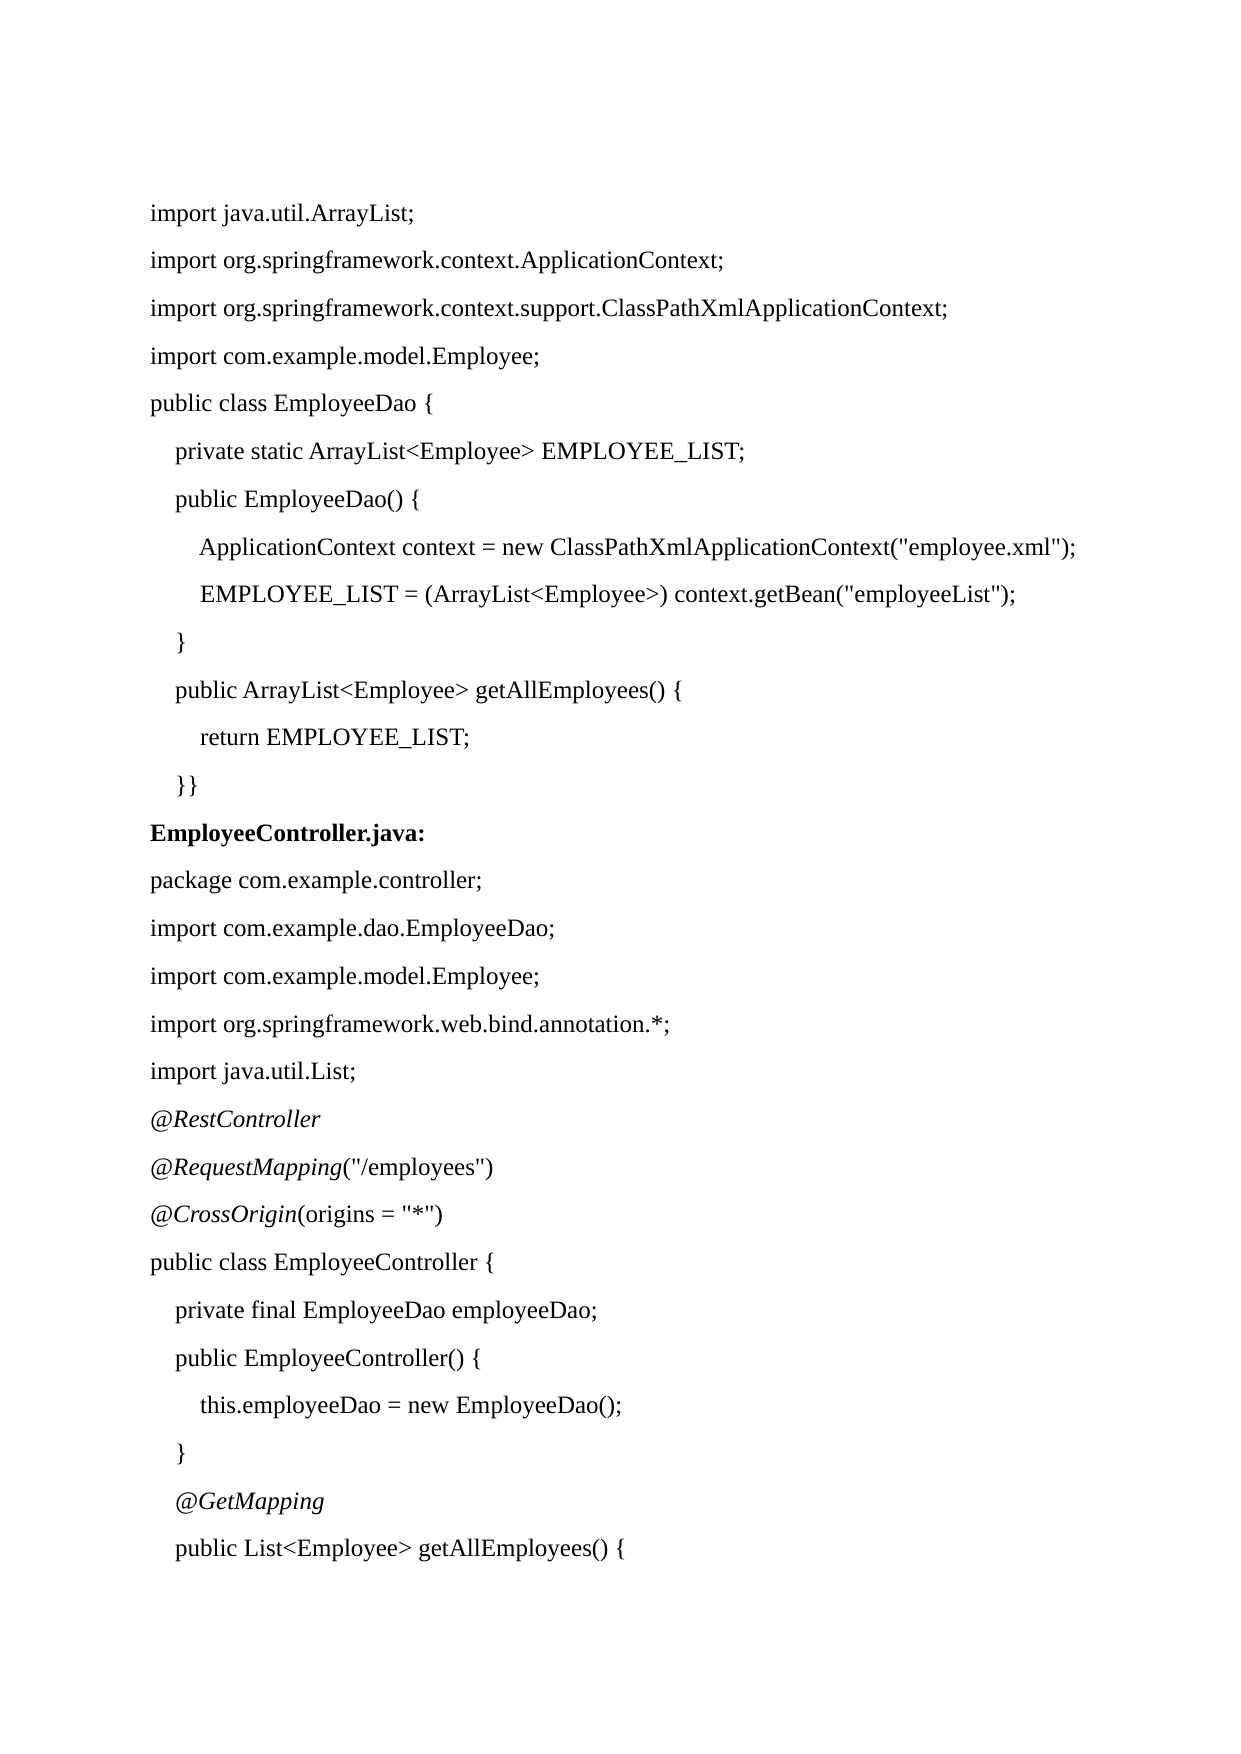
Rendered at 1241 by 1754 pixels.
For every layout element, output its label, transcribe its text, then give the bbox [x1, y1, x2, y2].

text private final EmployeeDao employeeDao; [150, 1295, 1090, 1324]
text import java.util.ArrayList; [150, 198, 1090, 226]
text } [150, 1438, 1090, 1467]
text import com.example.model.Employee; [150, 341, 1090, 369]
text public class EmployeeDao { [150, 388, 1090, 417]
text @CrossOrigin(origins = "*") [150, 1199, 1090, 1228]
text package com.example.controller; [150, 866, 1090, 894]
text @GetMapping [150, 1486, 1090, 1514]
text EmployeeController.java: [150, 818, 1090, 847]
text import org.springframework.context.ApplicationContext; [150, 245, 1090, 274]
text }} [150, 770, 1090, 799]
text public List<Employee> getAllEmployees() { [150, 1533, 1090, 1562]
text import com.example.model.Employee; [150, 961, 1090, 990]
text import java.util.List; [150, 1056, 1090, 1085]
text import org.springframework.web.bind.annotation.*; [150, 1009, 1090, 1037]
text import org.springframework.context.support.ClassPathXmlApplicationContext; [150, 293, 1090, 322]
text } [150, 627, 1090, 656]
text private static ArrayList<Employee> EMPLOYEE_LIST; [150, 436, 1090, 465]
text public class EmployeeController { [150, 1247, 1090, 1276]
text this.employeeDao = new EmployeeDao(); [150, 1390, 1090, 1419]
text @RequestMapping("/employees") [150, 1152, 1090, 1181]
text EMPLOYEE_LIST = (ArrayList<Employee>) context.getBean("employeeList"); [150, 579, 1090, 608]
text ApplicationContext context = new ClassPathXmlApplicationContext("employee.xml"); [150, 532, 1090, 560]
text import com.example.dao.EmployeeDao; [150, 913, 1090, 942]
text public EmployeeDao() { [150, 484, 1090, 513]
text public ArrayList<Employee> getAllEmployees() { [150, 675, 1090, 703]
text return EMPLOYEE_LIST; [150, 722, 1090, 751]
text @RestController [150, 1104, 1090, 1133]
text public EmployeeController() { [150, 1343, 1090, 1371]
